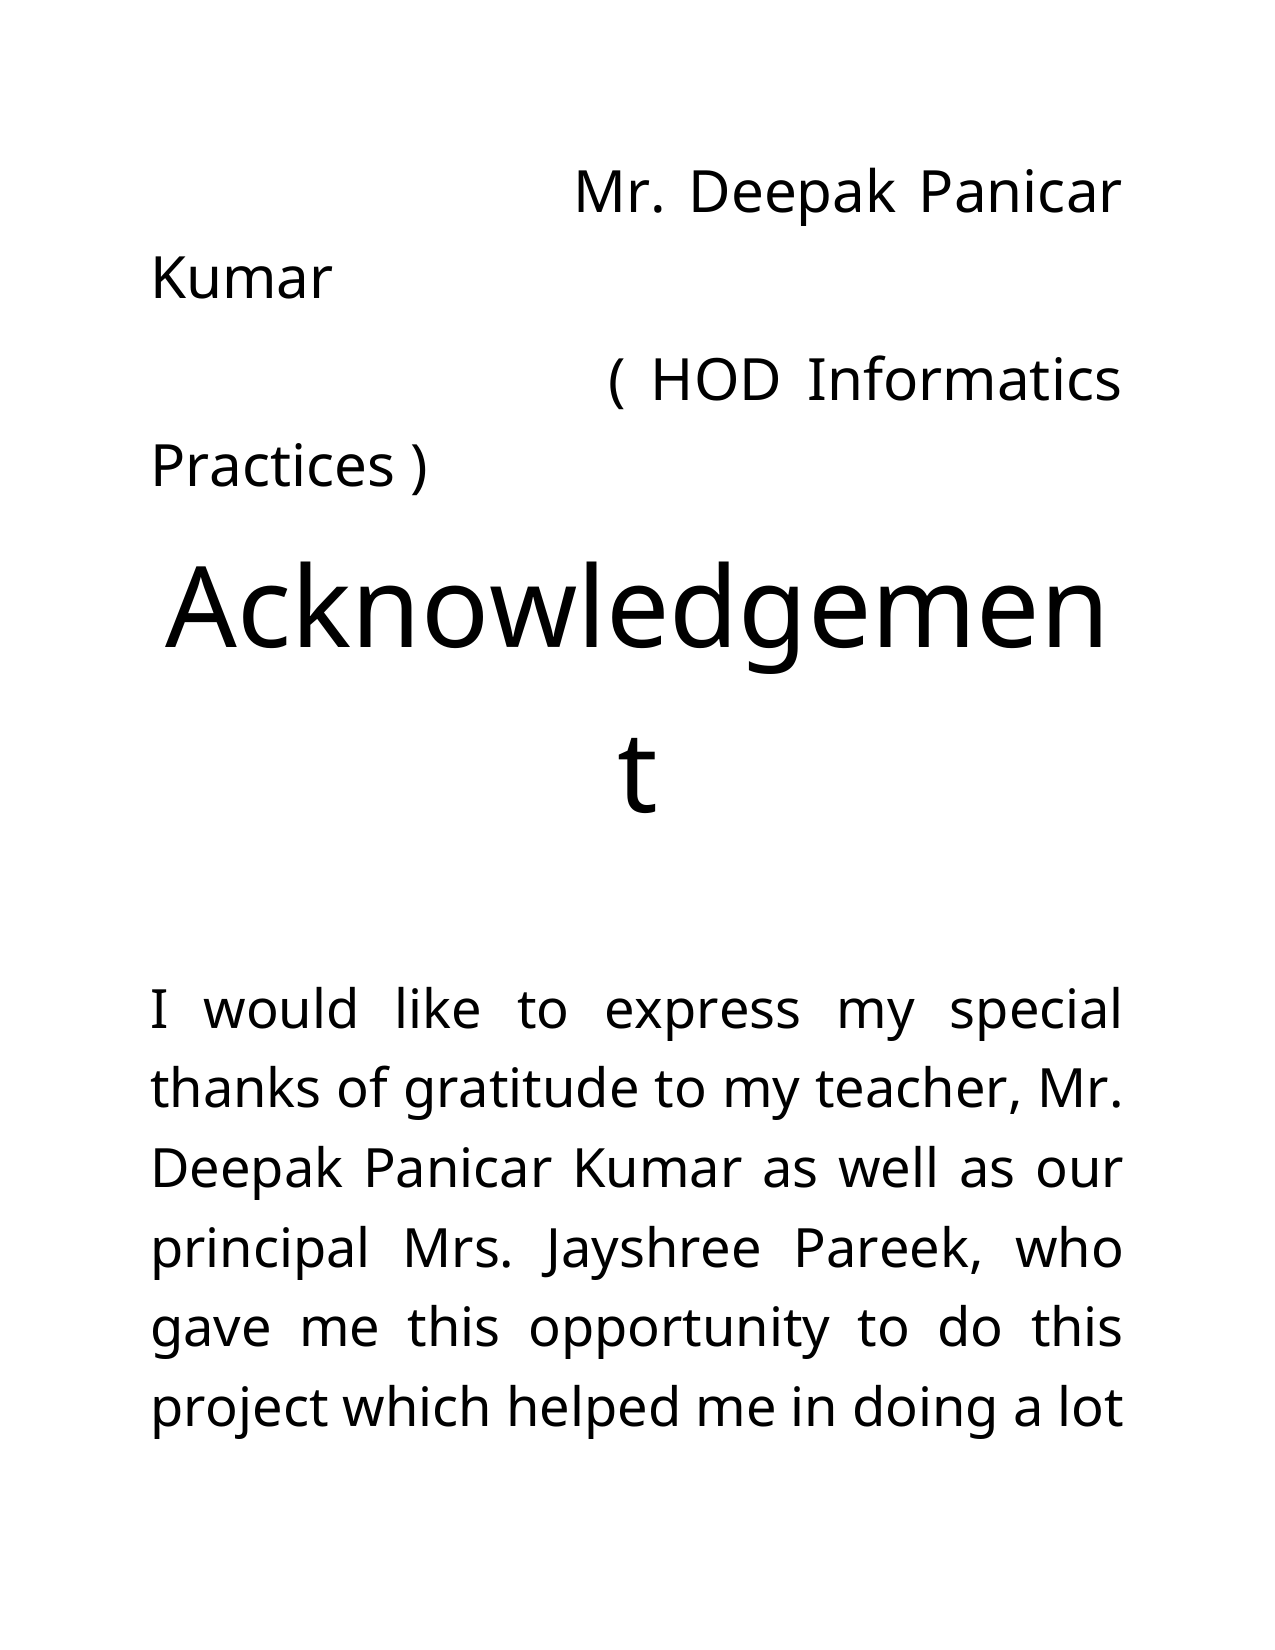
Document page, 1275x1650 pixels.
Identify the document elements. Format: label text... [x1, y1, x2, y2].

text Acknowledgement [150, 527, 1125, 845]
text ( HOD Informatics Practices ) [150, 338, 1125, 504]
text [150, 970, 1125, 1442]
text Mr. Deepak Panicar Kumar [150, 150, 1125, 315]
